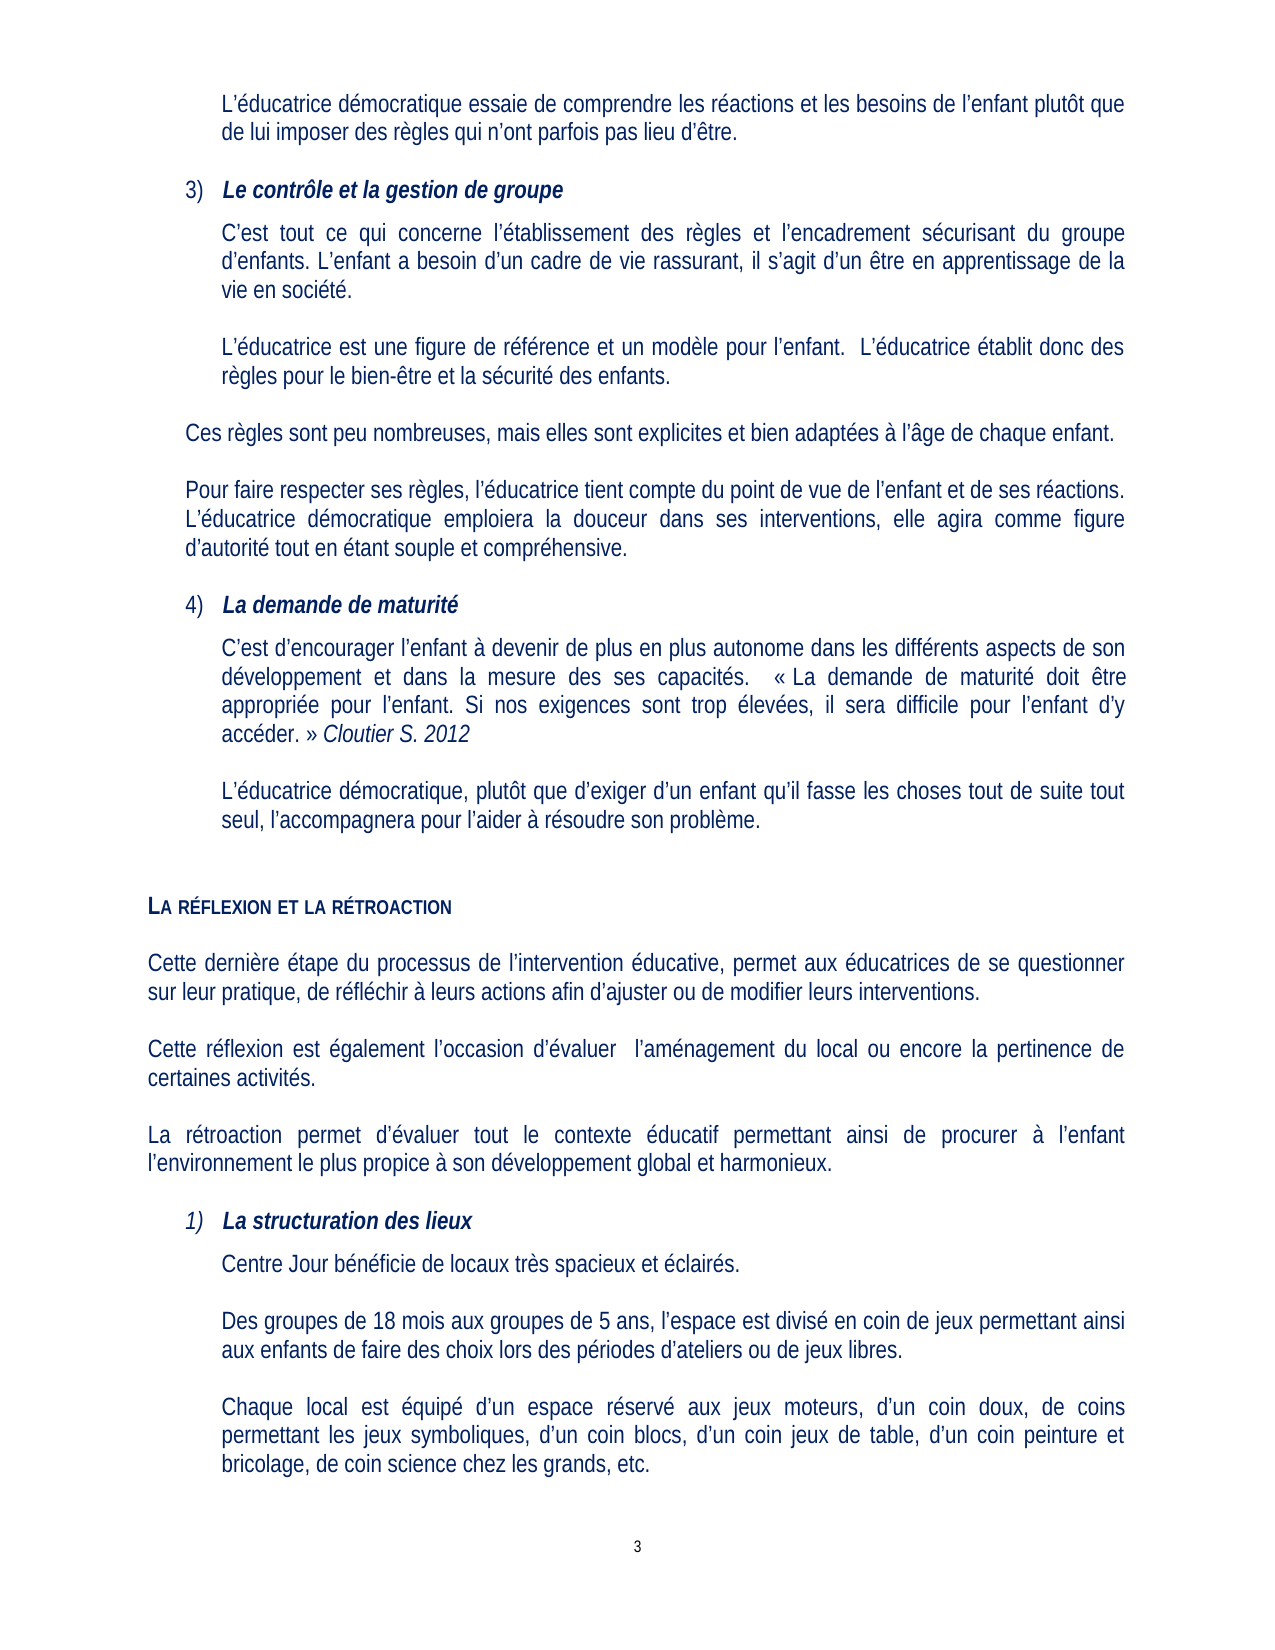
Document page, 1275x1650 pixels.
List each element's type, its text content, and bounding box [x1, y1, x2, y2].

text La réflexion et la rétroaction [148, 891, 1127, 919]
text Centre Jour bénéficie de locaux très spacieux et éclairés. [148, 1249, 1127, 1277]
list La demande de maturité [185, 590, 1127, 618]
list Le contrôle et la gestion de groupe [185, 174, 1127, 203]
text Cette réflexion est également l’occasion d’évaluer l’aménagement du local ou encore la pertinence de certaines activités. [148, 1034, 1127, 1091]
text C’est d’encourager l’enfant à devenir de plus en plus autonome dans les différents aspects de son développement et dans la mesure des ses capacités. « La demande de maturité doit être appropriée pour l’enfant. Si nos exigences sont trop élevées, il sera difficile pour l’enfant d’y accéder. » Cloutier S. 2012 [221, 633, 1127, 747]
text L’éducatrice démocratique, plutôt que d’exiger d’un enfant qu’il fasse les choses tout de suite tout seul, l’accompagnera pour l’aider à résoudre son problème. [221, 776, 1127, 833]
text Chaque local est équipé d’un espace réservé aux jeux moteurs, d’un coin doux, de coins permettant les jeux symboliques, d’un coin blocs, d’un coin jeux de table, d’un coin peinture et bricolage, de coin science chez les grands, etc. [221, 1392, 1127, 1478]
text C’est tout ce qui concerne l’établissement des règles et l’encadrement sécurisant du groupe d’enfants. L’enfant a besoin d’un cadre de vie rassurant, il s’agit d’un être en apprentissage de la vie en société. [221, 217, 1127, 303]
text Pour faire respecter ses règles, l’éducatrice tient compte du point de vue de l’enfant et de ses réactions. L’éducatrice démocratique emploiera la douceur dans ses interventions, elle agira comme figure d’autorité tout en étant souple et compréhensive. [185, 475, 1127, 561]
list La structuration des lieux [185, 1206, 1127, 1234]
text L’éducatrice est une figure de référence et un modèle pour l’enfant. L’éducatrice établit donc des règles pour le bien-être et la sécurité des enfants. [221, 332, 1127, 389]
text L’éducatrice démocratique essaie de comprendre les réactions et les besoins de l’enfant plutôt que de lui imposer des règles qui n’ont parfois pas lieu d’être. [221, 89, 1127, 146]
text Des groupes de 18 mois aux groupes de 5 ans, l’espace est divisé en coin de jeux permettant ainsi aux enfants de faire des choix lors des périodes d’ateliers ou de jeux libres. [221, 1306, 1127, 1363]
text Ces règles sont peu nombreuses, mais elles sont explicites et bien adaptées à l’âge de chaque enfant. [185, 418, 1127, 447]
text La rétroaction permet d’évaluer tout le contexte éducatif permettant ainsi de procurer à l’enfant l’environnement le plus propice à son développement global et harmonieux. [148, 1120, 1127, 1177]
text Cette dernière étape du processus de l’intervention éducative, permet aux éducatrices de se questionner sur leur pratique, de réfléchir à leurs actions afin d’ajuster ou de modifier leurs interventions. [148, 948, 1127, 1005]
